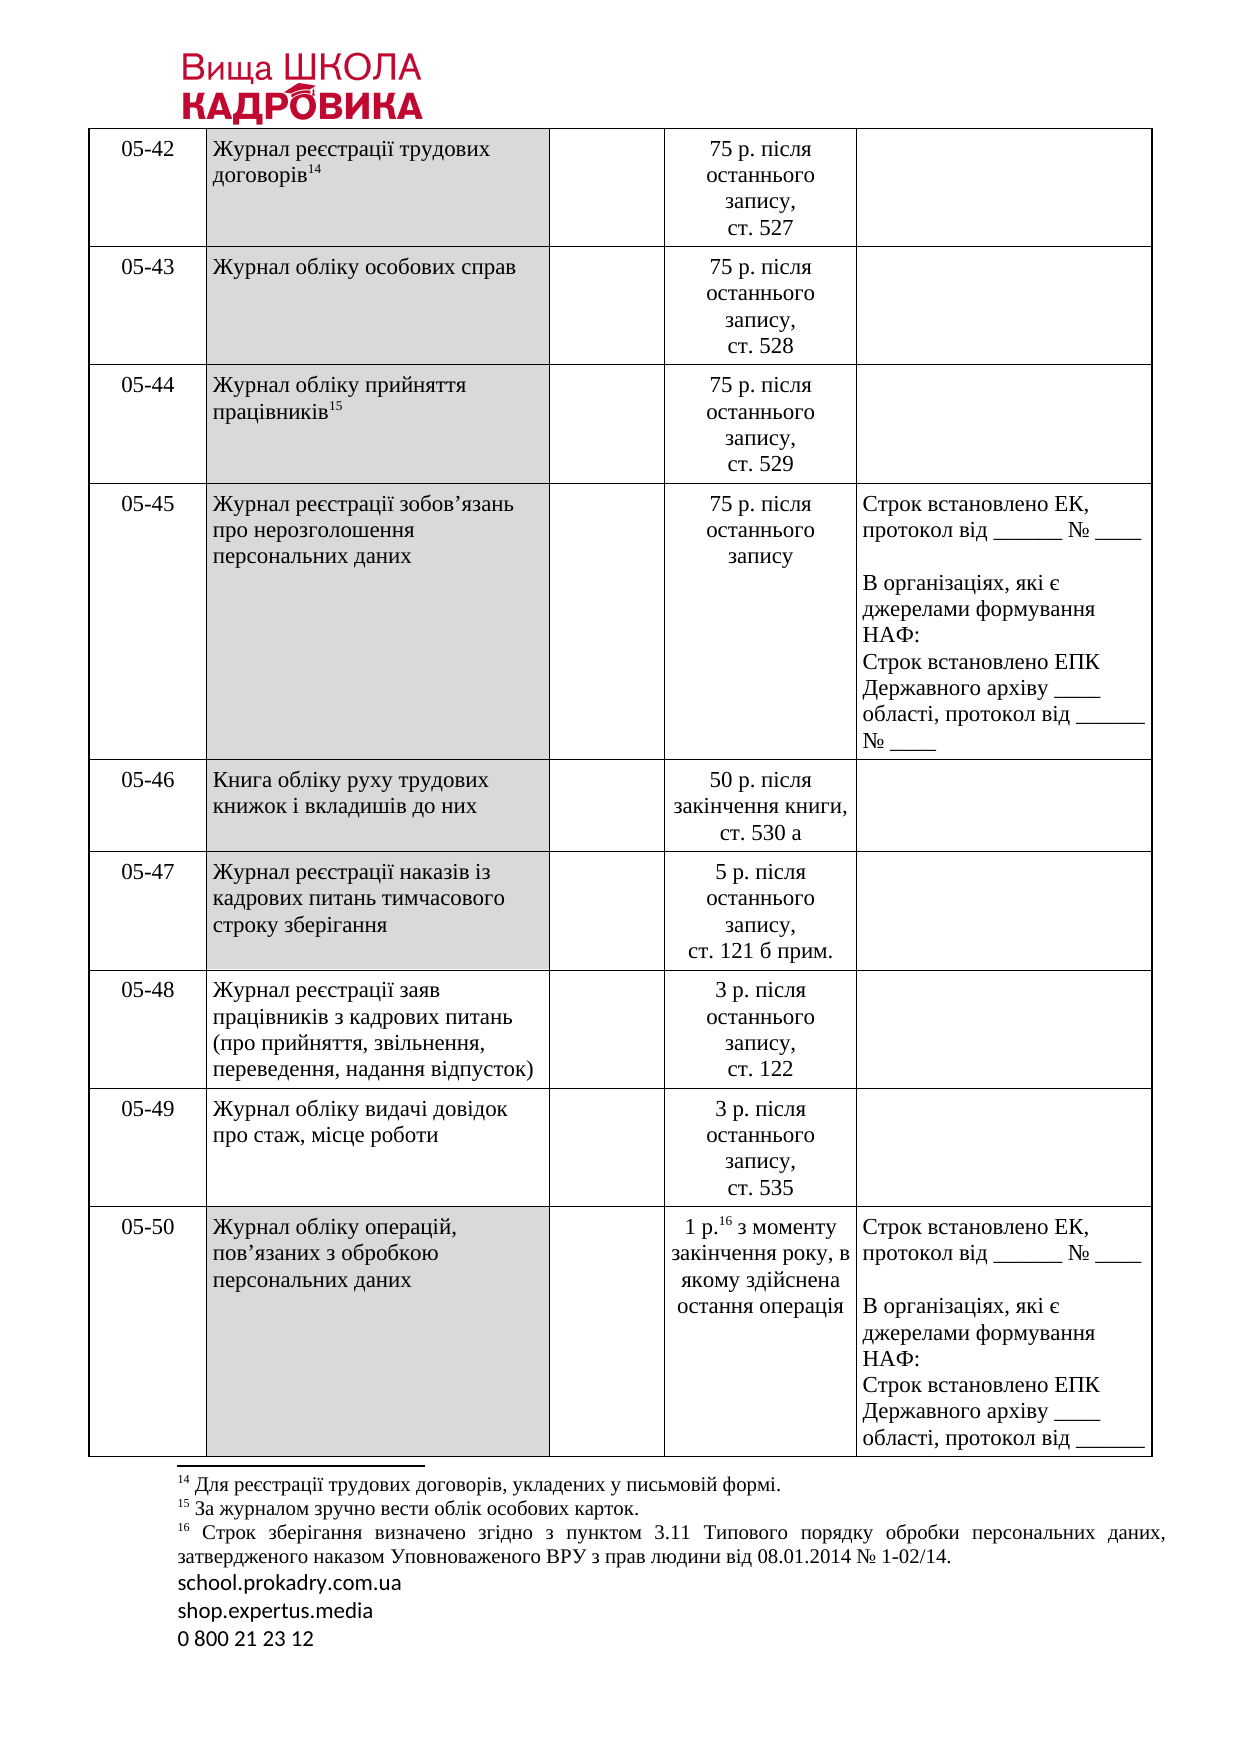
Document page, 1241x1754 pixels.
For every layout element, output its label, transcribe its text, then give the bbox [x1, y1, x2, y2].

table_cell [550, 484, 664, 759]
table_cell 05-47 [90, 852, 206, 969]
table_cell Журнал реєстрації трудових договорів [207, 129, 549, 246]
table_cell 05-48 [90, 971, 206, 1088]
table_cell [550, 247, 664, 364]
picture [177, 44, 427, 128]
table_cell [550, 852, 664, 969]
table_cell [857, 129, 1151, 246]
table_cell 05-45 [90, 484, 206, 759]
table_cell [857, 971, 1151, 1088]
table_cell [550, 129, 664, 246]
table_cell 75 р. після останнього запису, ст. 527 [665, 129, 856, 246]
table_cell [550, 365, 664, 483]
table_cell Журнал реєстрації зобов’язань про нерозголошення персональних даних [207, 484, 549, 759]
table_cell [550, 971, 664, 1088]
table_cell [550, 760, 664, 851]
table_cell [550, 1207, 664, 1456]
table_cell 75 р. після останнього запису [665, 484, 856, 759]
table_cell 05-50 [90, 1207, 206, 1456]
table_cell 05-43 [90, 247, 206, 364]
table_cell 3 р. після останнього запису, ст. 122 [665, 971, 856, 1088]
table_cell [207, 1207, 549, 1456]
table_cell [857, 1207, 1151, 1456]
table_cell 75 р. після останнього запису, ст. 529 [665, 365, 856, 483]
table_cell 05-46 [90, 760, 206, 851]
table_cell Журнал реєстрації наказів із кадрових питань тимчасового строку зберігання [207, 852, 549, 969]
table_cell Журнал обліку прийняття працівників [207, 365, 549, 483]
table_cell 3 р. після останнього запису, ст. 535 [665, 1089, 856, 1206]
table_cell [857, 365, 1151, 483]
table_cell [550, 1089, 664, 1206]
table_cell [857, 760, 1151, 851]
table_cell 5 р. після останнього запису, ст. 121 б прим. [665, 852, 856, 969]
table_cell 75 р. після останнього запису, ст. 528 [665, 247, 856, 364]
table_cell 05-42 [90, 129, 206, 246]
table_cell Журнал реєстрації заяв працівників з кадрових питань (про прийняття, звільнення, переведення, надання відпусток) [207, 971, 549, 1088]
table_cell [857, 1089, 1151, 1206]
table_cell [857, 247, 1151, 364]
table_cell 05-44 [90, 365, 206, 483]
table_cell [857, 852, 1151, 969]
table_cell Журнал обліку видачі довідок про стаж, місце роботи [207, 1089, 549, 1206]
table_cell 50 р. після закінчення книги, ст. 530 а [665, 760, 856, 851]
table_cell Журнал обліку особових справ [207, 247, 549, 364]
table_cell Книга обліку руху трудових книжок і вкладишів до них [207, 760, 549, 851]
table_cell 05-49 [90, 1089, 206, 1206]
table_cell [665, 1207, 856, 1456]
